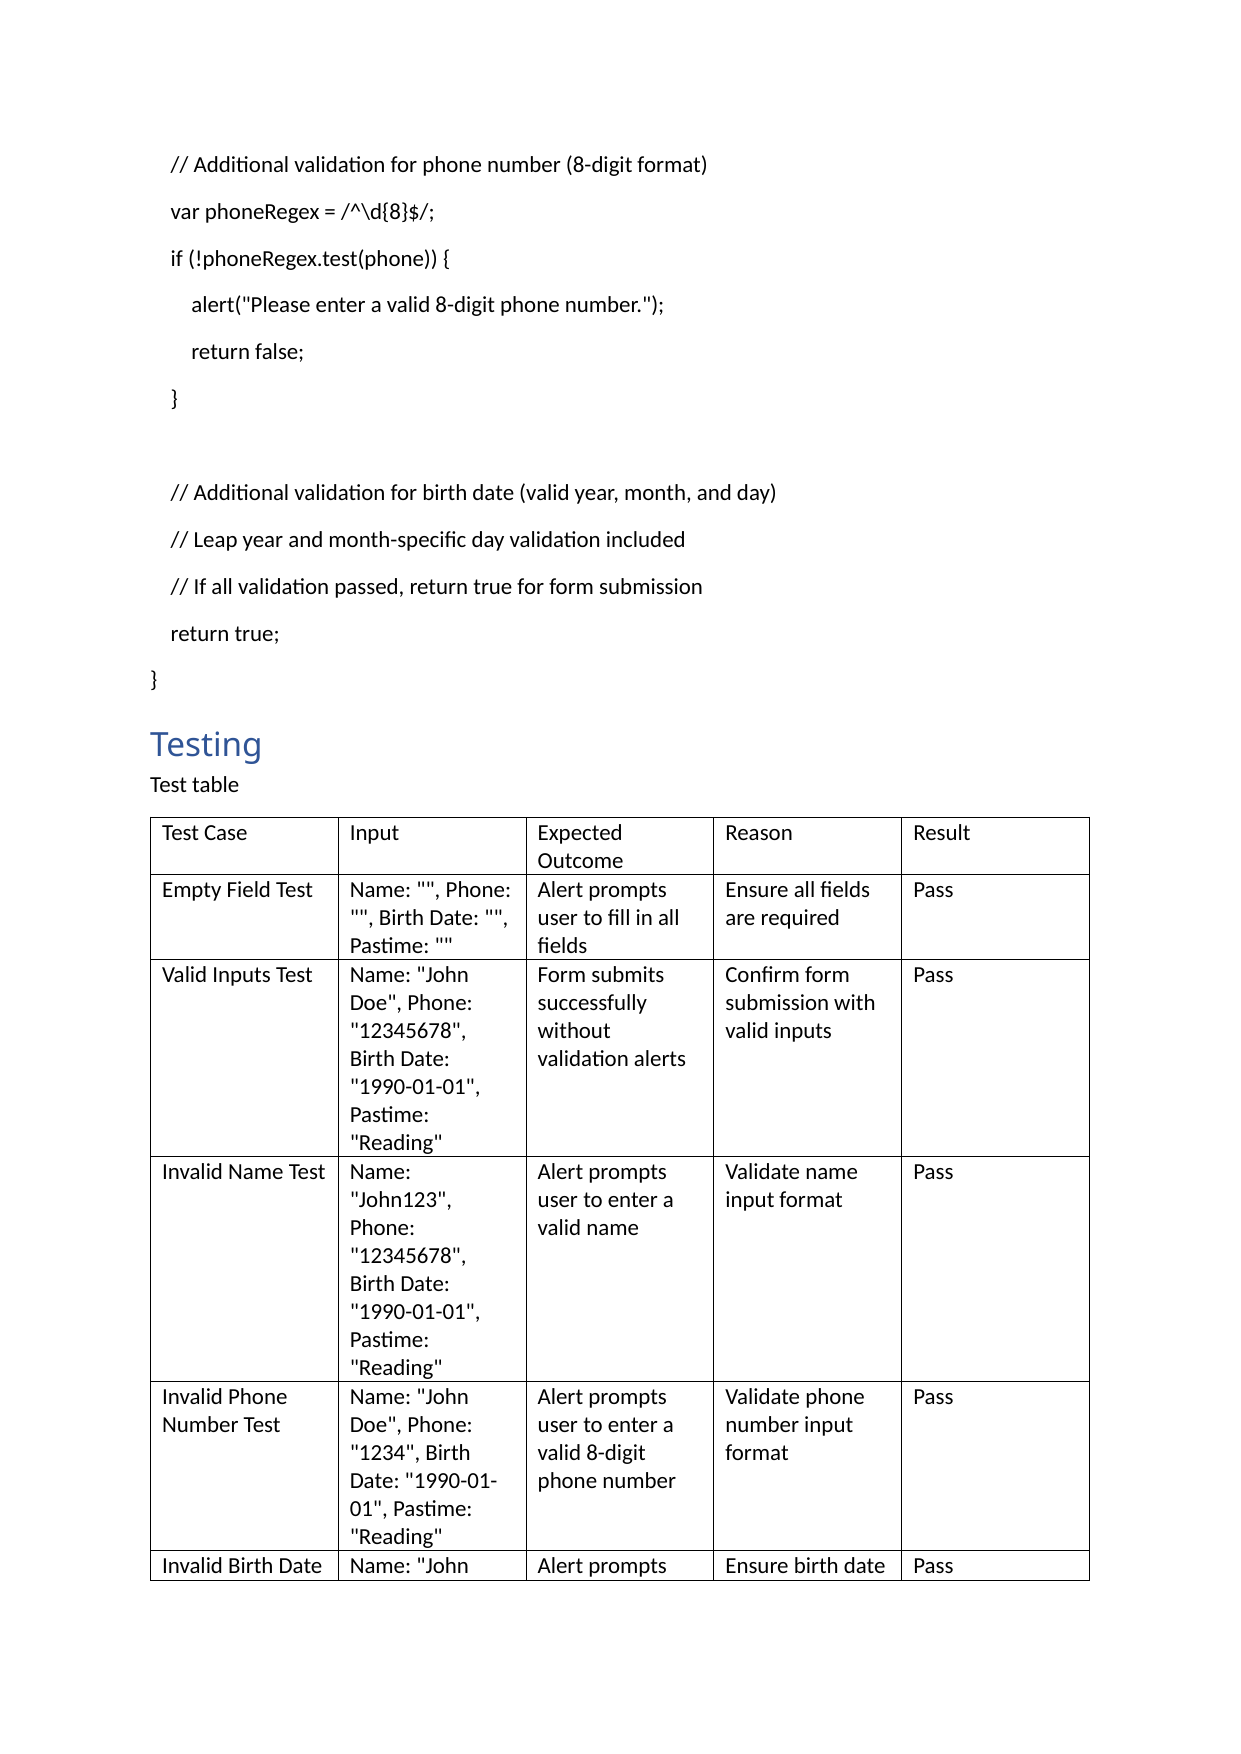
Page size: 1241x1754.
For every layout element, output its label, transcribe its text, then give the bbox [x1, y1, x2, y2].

table_cell Alert prompts user to enter a valid name [527, 1157, 713, 1381]
table_cell Empty Field Test [151, 875, 338, 959]
table_cell Pass [902, 1551, 1089, 1579]
text return true; [150, 619, 1090, 647]
table_cell Form submits successfully without validation alerts [527, 960, 713, 1156]
table_header Result [902, 818, 1089, 874]
text } [150, 384, 1090, 412]
text return false; [150, 337, 1090, 366]
table_cell Name: "John Doe", Phone: "1234", Birth Date: "1990-01-01", Pastime: "Reading" [339, 1382, 526, 1550]
table_cell Valid Inputs Test [151, 960, 338, 1156]
table_cell Confirm form submission with valid inputs [714, 960, 901, 1156]
text alert("Please enter a valid 8-digit phone number."); [150, 291, 1090, 319]
text // Additional validation for birth date (valid year, month, and day) [150, 478, 1090, 506]
text // Additional validation for phone number (8-digit format) [150, 150, 1090, 178]
table_cell Invalid Name Test [151, 1157, 338, 1381]
table_cell Pass [902, 960, 1089, 1156]
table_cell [714, 1551, 901, 1579]
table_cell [151, 1551, 338, 1579]
text // If all validation passed, return true for form submission [150, 572, 1090, 600]
table_header Expected Outcome [527, 818, 713, 874]
table_cell Validate phone number input format [714, 1382, 901, 1550]
text Test table [150, 770, 1090, 798]
table_cell Validate name input format [714, 1157, 901, 1381]
table_cell Ensure all fields are required [714, 875, 901, 959]
table_cell Pass [902, 1382, 1089, 1550]
table_cell Name: "", Phone: "", Birth Date: "", Pastime: "" [339, 875, 526, 959]
table_cell Invalid Phone Number Test [151, 1382, 338, 1550]
table_header Input [339, 818, 526, 874]
text // Leap year and month-specific day validation included [150, 525, 1090, 553]
table_header Test Case [151, 818, 338, 874]
table_cell Pass [902, 875, 1089, 959]
table_cell Alert prompts user to fill in all fields [527, 875, 713, 959]
text if (!phoneRegex.test(phone)) { [150, 244, 1090, 272]
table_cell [339, 1551, 526, 1579]
table_cell Name: "John Doe", Phone: "12345678", Birth Date: "1990-01-01", Pastime: "Reading" [339, 960, 526, 1156]
table_header Reason [714, 818, 901, 874]
text } [150, 666, 1090, 694]
table_cell Name: "John123", Phone: "12345678", Birth Date: "1990-01-01", Pastime: "Reading" [339, 1157, 526, 1381]
table_cell Alert prompts user to enter a valid 8-digit phone number [527, 1382, 713, 1550]
subtitle Testing [150, 721, 1090, 766]
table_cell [527, 1551, 713, 1579]
table_cell Pass [902, 1157, 1089, 1381]
text var phoneRegex = /^\d{8}$/; [150, 197, 1090, 225]
